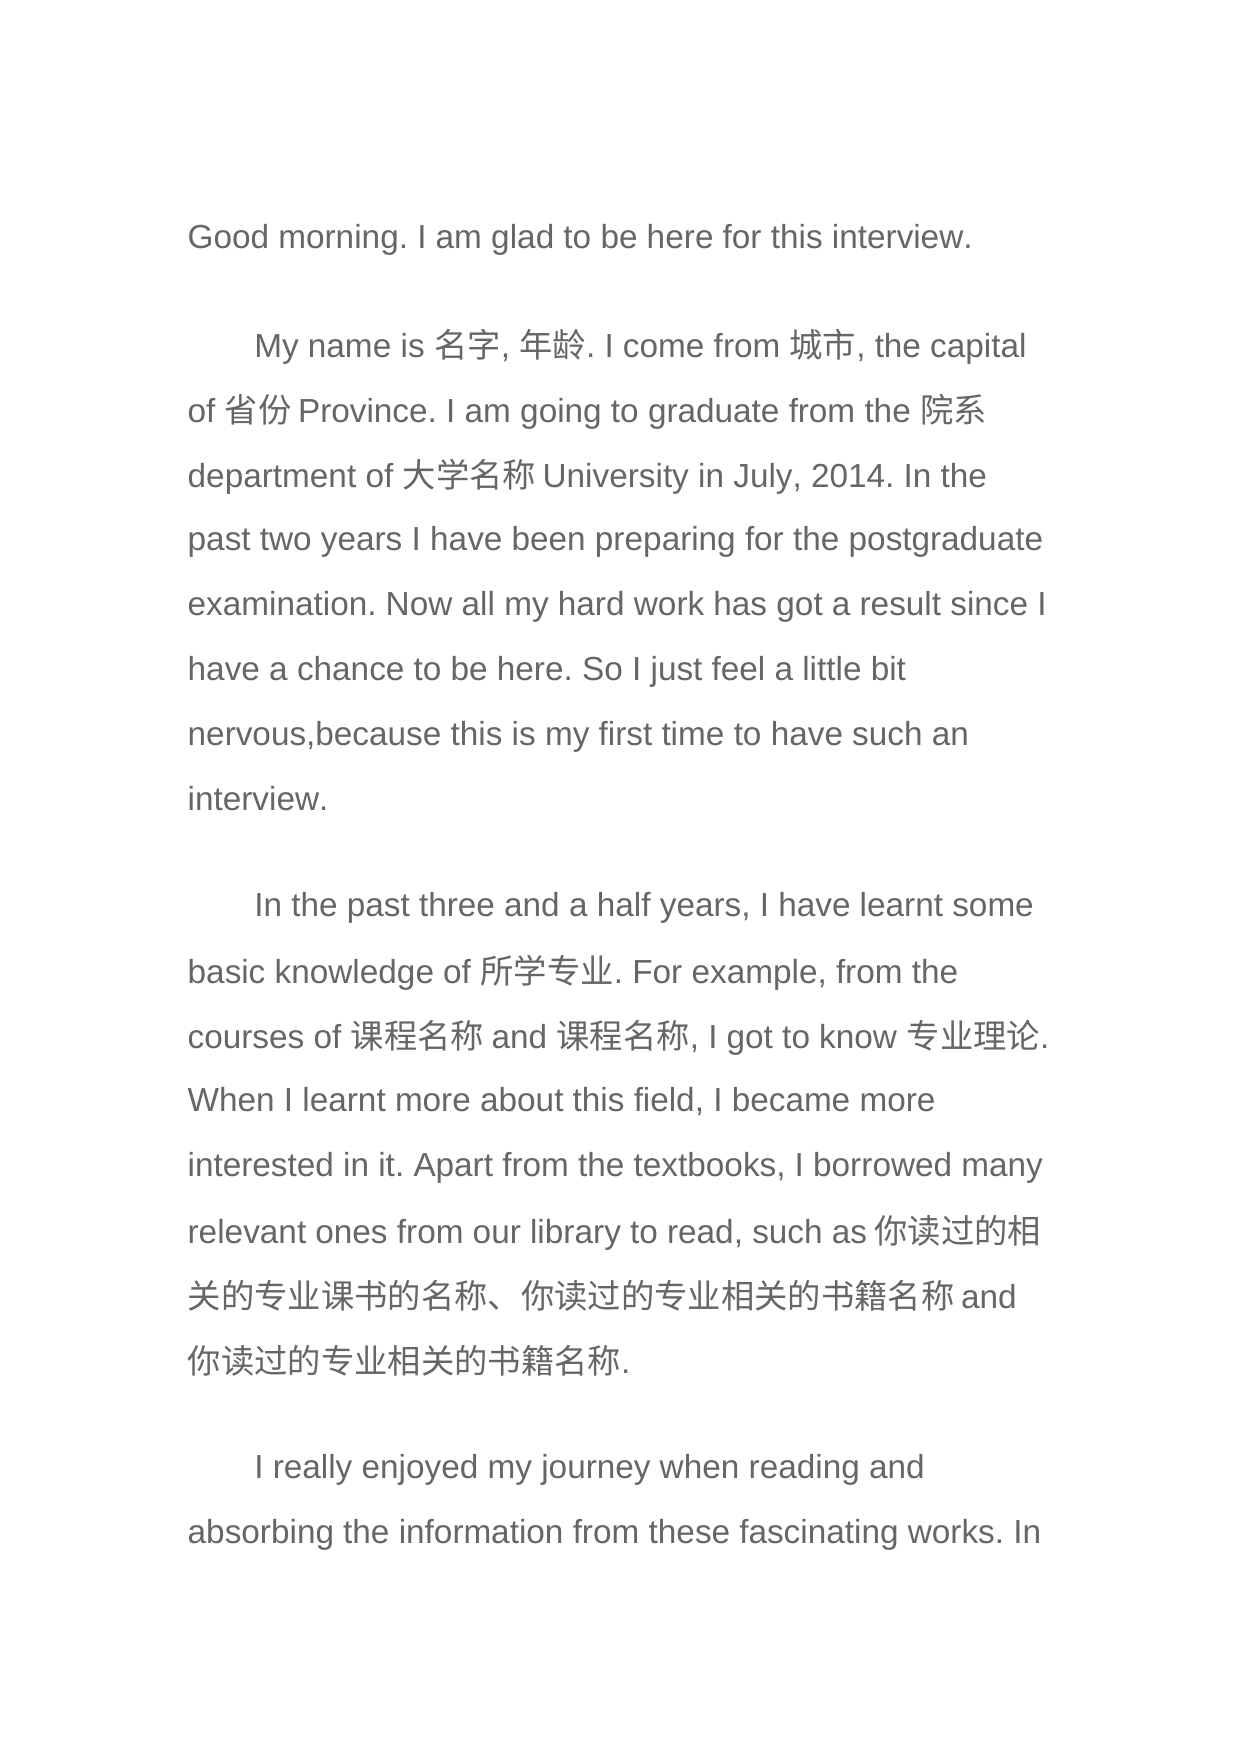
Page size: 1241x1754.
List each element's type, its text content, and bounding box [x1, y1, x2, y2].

text Good morning. I am glad to be here for this interview. [187, 204, 1053, 269]
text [187, 1434, 1053, 1564]
text In the past three and a half years, I have learnt some basic knowledge of 所学专业. For example, from the courses of 课程名称 and 课程名称, I got to know 专业理论. When I learnt more about this field, I became more interested in it. Apart from the textbooks, I borrowed many relevant ones from our library to read, such as你读过的相关的专业课书的名称、你读过的专业相关的书籍名称and 你读过的专业相关的书籍名称. [187, 872, 1053, 1392]
text My name is 名字, 年龄. I come from 城市, the capital of 省份Province. I am going to graduate from the 院系 department of 大学名称University in July, 2014. In the past two years I have been preparing for the postgraduate examination. Now all my hard work has got a result since I have a chance to be here. So I just feel a little bit nervous,because this is my first time to have such an interview. [187, 310, 1053, 830]
